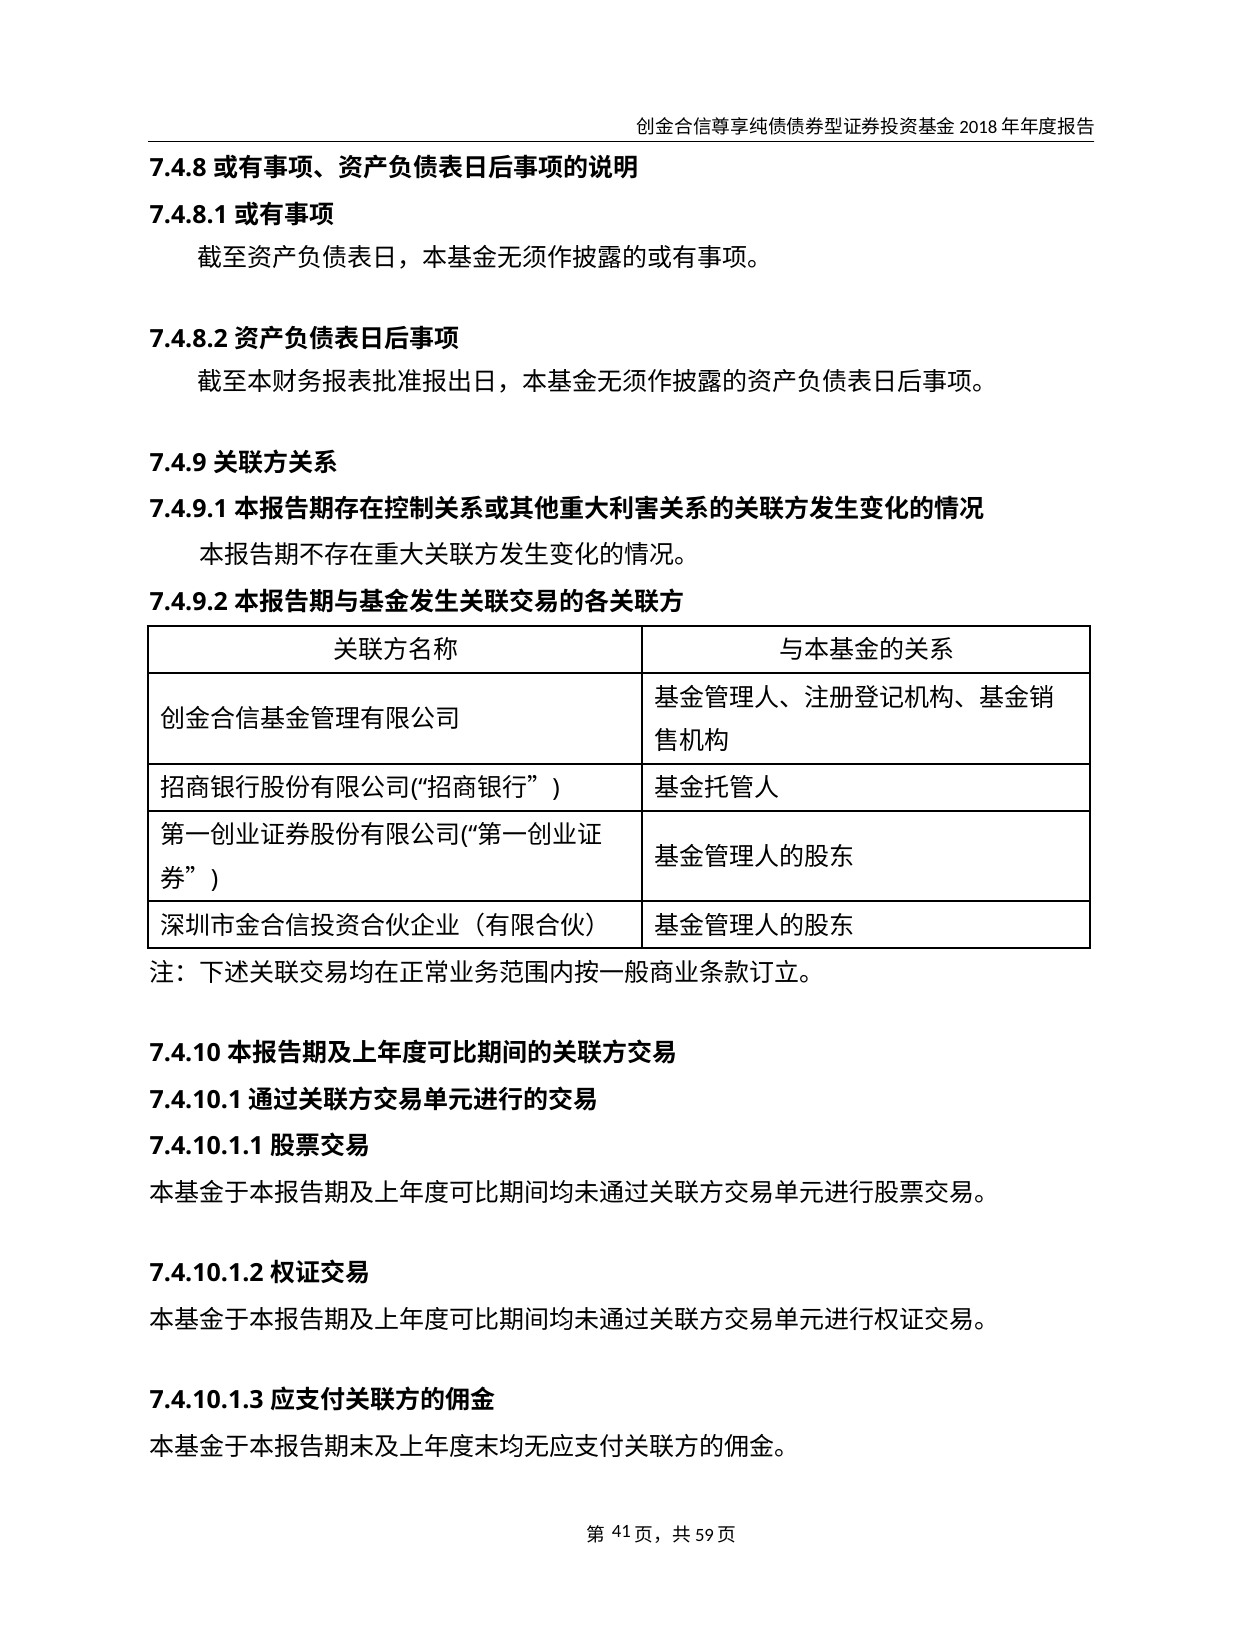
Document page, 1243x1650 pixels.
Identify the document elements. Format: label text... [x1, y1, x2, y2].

text 7.4.8.1 或有事项 [149, 194, 1094, 230]
table_cell 招商银行股份有限公司(“招商银行”) [149, 765, 641, 809]
text 7.4.8 或有事项、资产负债表日后事项的说明 [149, 148, 1094, 184]
table_header 关联方名称 [149, 627, 641, 672]
table_cell 基金管理人、注册登记机构、基金销售机构 [643, 674, 1089, 762]
text 本基金于本报告期末及上年度末均无应支付关联方的佣金。 [149, 1426, 1094, 1462]
text 7.4.10.1.2 权证交易 [149, 1253, 1094, 1289]
table_cell 第一创业证券股份有限公司(“第一创业证券”) [149, 812, 641, 900]
text 7.4.10.1 通过关联方交易单元进行的交易 [149, 1079, 1094, 1116]
text 截至本财务报表批准报出日，本基金无须作披露的资产负债表日后事项。 [148, 362, 1094, 398]
table_cell 创金合信基金管理有限公司 [149, 674, 641, 762]
table_header 与本基金的关系 [643, 627, 1089, 672]
text 7.4.9 关联方关系 [149, 442, 1094, 478]
text 7.4.10.1.1 股票交易 [149, 1126, 1094, 1162]
table_cell 基金管理人的股东 [643, 812, 1089, 900]
text 本报告期不存在重大关联方发生变化的情况。 [149, 535, 1094, 571]
text 7.4.9.1 本报告期存在控制关系或其他重大利害关系的关联方发生变化的情况 [149, 488, 1094, 525]
table_cell 基金托管人 [643, 765, 1089, 809]
text 注：下述关联交易均在正常业务范围内按一般商业条款订立。 [149, 952, 1094, 988]
text 本基金于本报告期及上年度可比期间均未通过关联方交易单元进行权证交易。 [149, 1299, 1094, 1335]
text 7.4.10 本报告期及上年度可比期间的关联方交易 [149, 1033, 1094, 1069]
text 7.4.10.1.3 应支付关联方的佣金 [149, 1380, 1094, 1416]
text 本基金于本报告期及上年度可比期间均未通过关联方交易单元进行股票交易。 [149, 1172, 1094, 1208]
table_cell 深圳市金合信投资合伙企业（有限合伙） [149, 902, 641, 947]
table_cell 基金管理人的股东 [643, 902, 1089, 947]
text 7.4.8.2 资产负债表日后事项 [149, 318, 1094, 354]
text 7.4.9.2 本报告期与基金发生关联交易的各关联方 [149, 581, 1094, 618]
text 截至资产负债表日，本基金无须作披露的或有事项。 [148, 238, 1094, 274]
